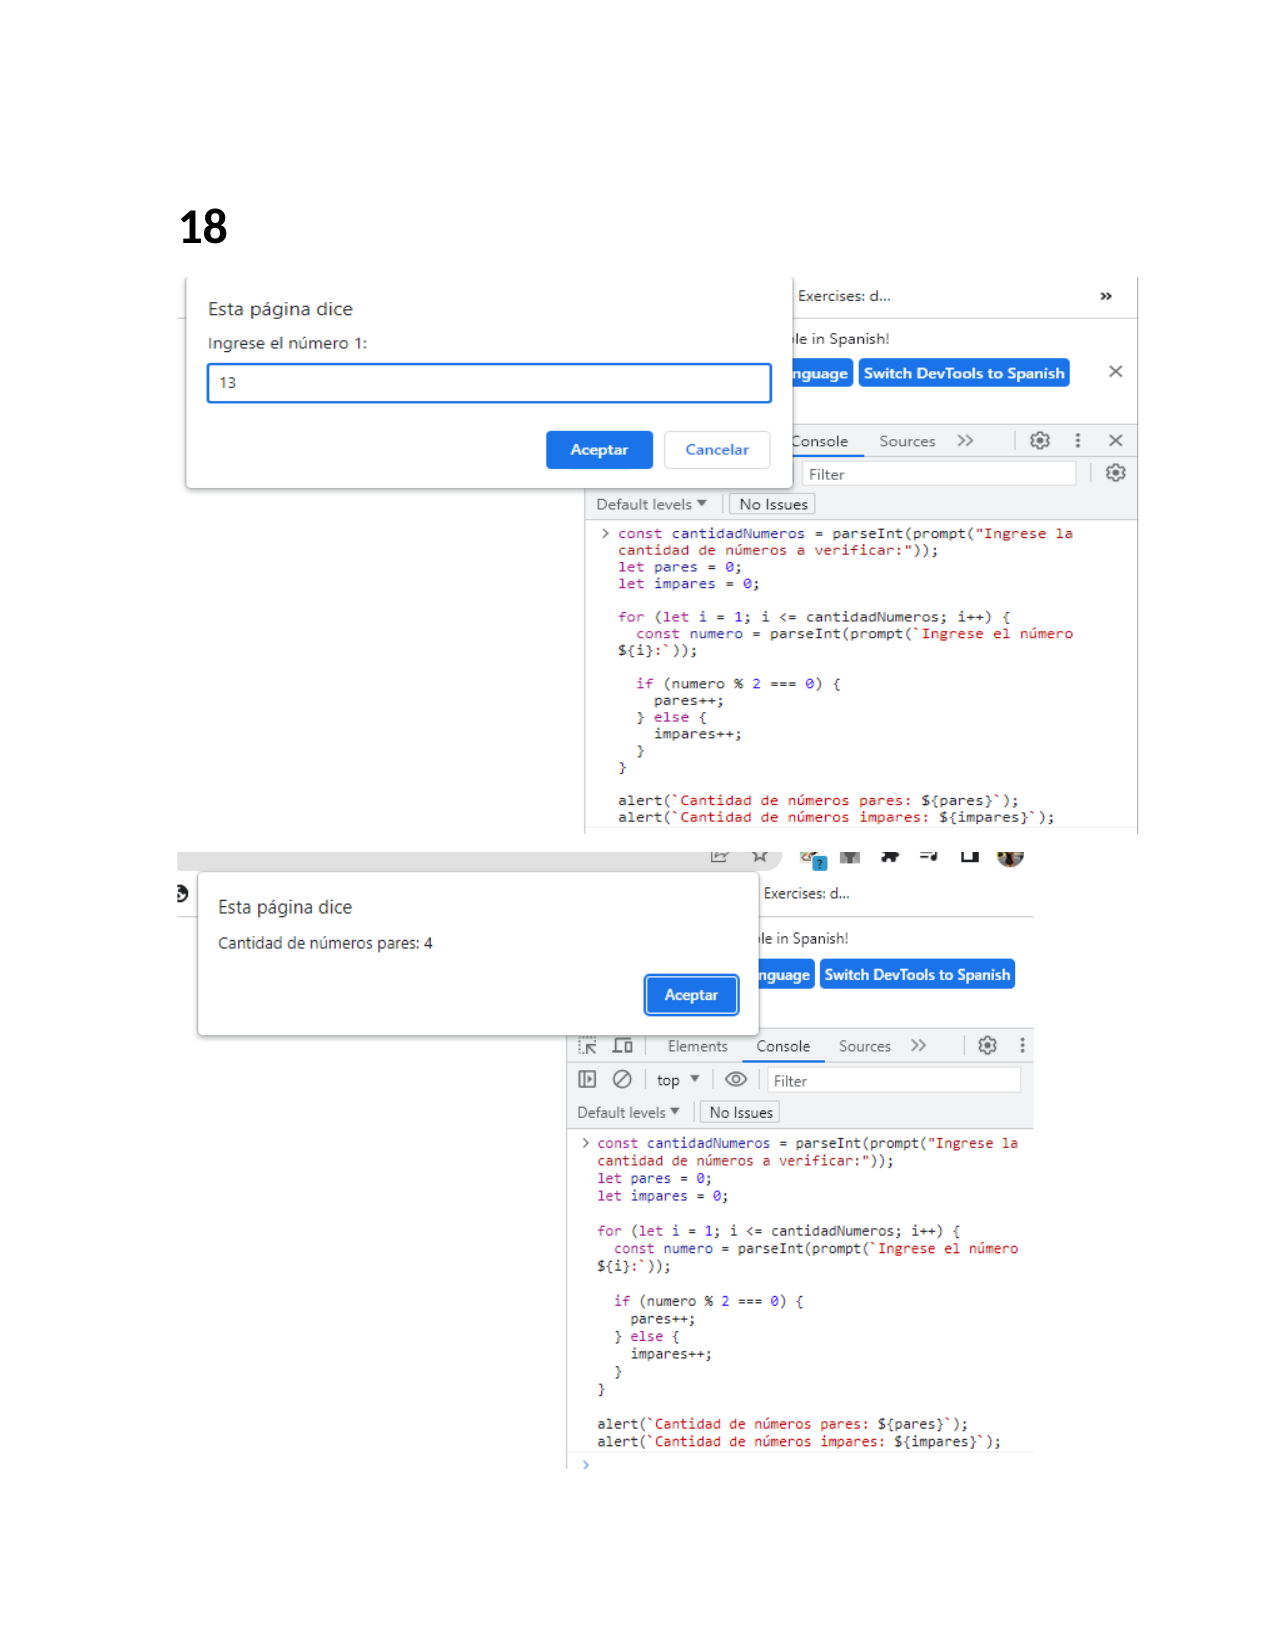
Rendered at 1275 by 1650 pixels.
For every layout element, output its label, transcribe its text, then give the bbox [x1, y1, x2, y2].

picture [177, 277, 1139, 834]
text 18 [177, 194, 1098, 256]
picture [177, 852, 1034, 1469]
